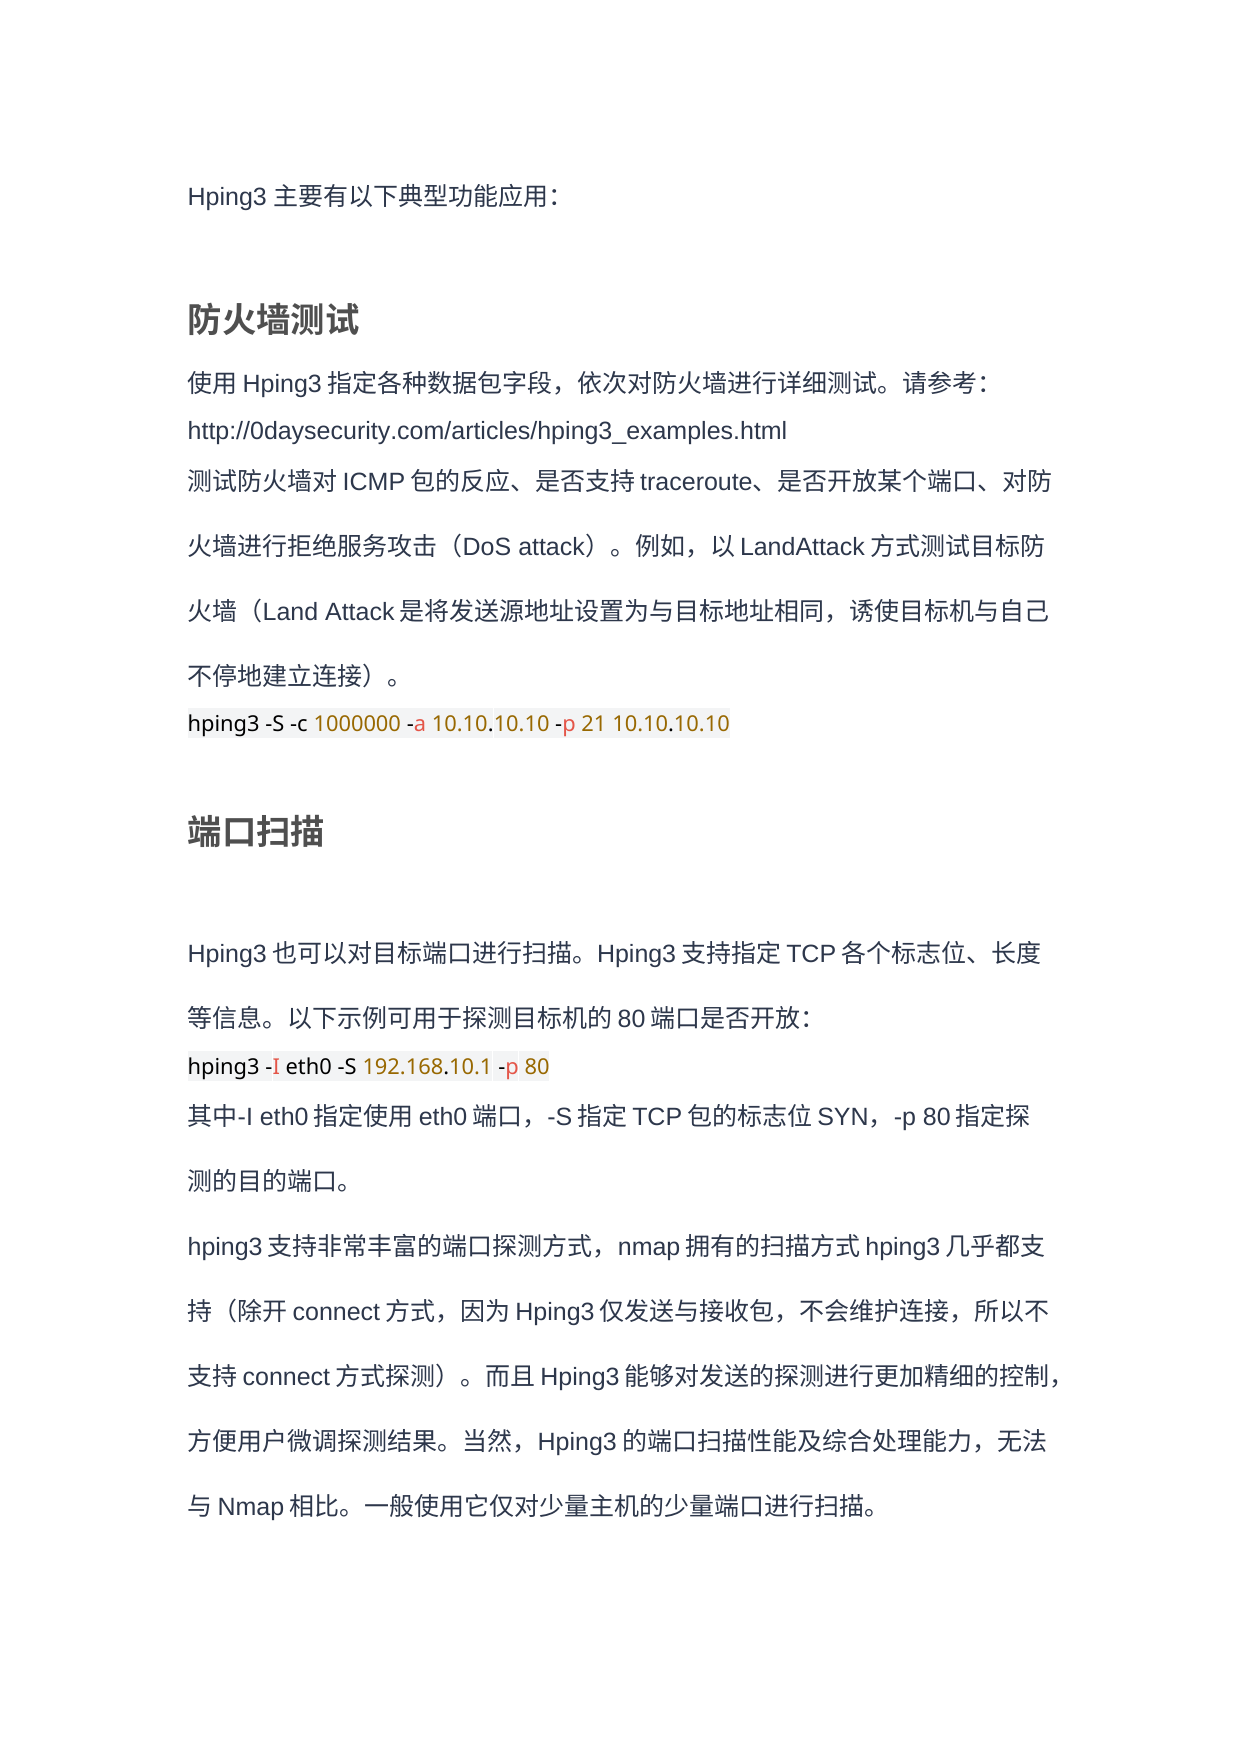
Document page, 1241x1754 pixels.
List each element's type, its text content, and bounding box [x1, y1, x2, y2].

text hping3支持非常丰富的端口探测方式，nmap拥有的扫描方式hping3几乎都支持（除开connect方式，因为Hping3仅发送与接收包，不会维护连接，所以不支持connect方式探测）。而且Hping3能够对发送的探测进行更加精细的控制，方便用户微调探测结果。当然，Hping3的端口扫描性能及综合处理能力，无法与Nmap相比。一般使用它仅对少量主机的少量端口进行扫描。 [187, 1212, 1053, 1537]
text 防火墙测试 [187, 284, 1053, 349]
text 测试防火墙对ICMP包的反应、是否支持traceroute、是否开放某个端口、对防火墙进行拒绝服务攻击（DoS attack）。例如，以LandAttack方式测试目标防火墙（Land Attack是将发送源地址设置为与目标地址相同，诱使目标机与自己不停地建立连接）。 [187, 447, 1053, 707]
text 使用Hping3指定各种数据包字段，依次对防火墙进行详细测试。请参考：http://0daysecurity.com/articles/hping3_examples.html [187, 349, 1053, 447]
text Hping3 主要有以下典型功能应用： [187, 162, 1053, 227]
text hping3 -I eth0 -S 192.168.10.1 -p 80 [187, 1049, 1053, 1082]
text 端口扫描 [187, 797, 1053, 862]
text 其中-I eth0指定使用eth0端口，-S指定TCP包的标志位SYN，-p 80指定探测的目的端口。 [187, 1082, 1053, 1212]
text hping3 -S -c 1000000 -a 10.10.10.10 -p 21 10.10.10.10 [187, 707, 1053, 739]
text Hping3也可以对目标端口进行扫描。Hping3支持指定TCP各个标志位、长度等信息。以下示例可用于探测目标机的80端口是否开放： [187, 919, 1053, 1049]
